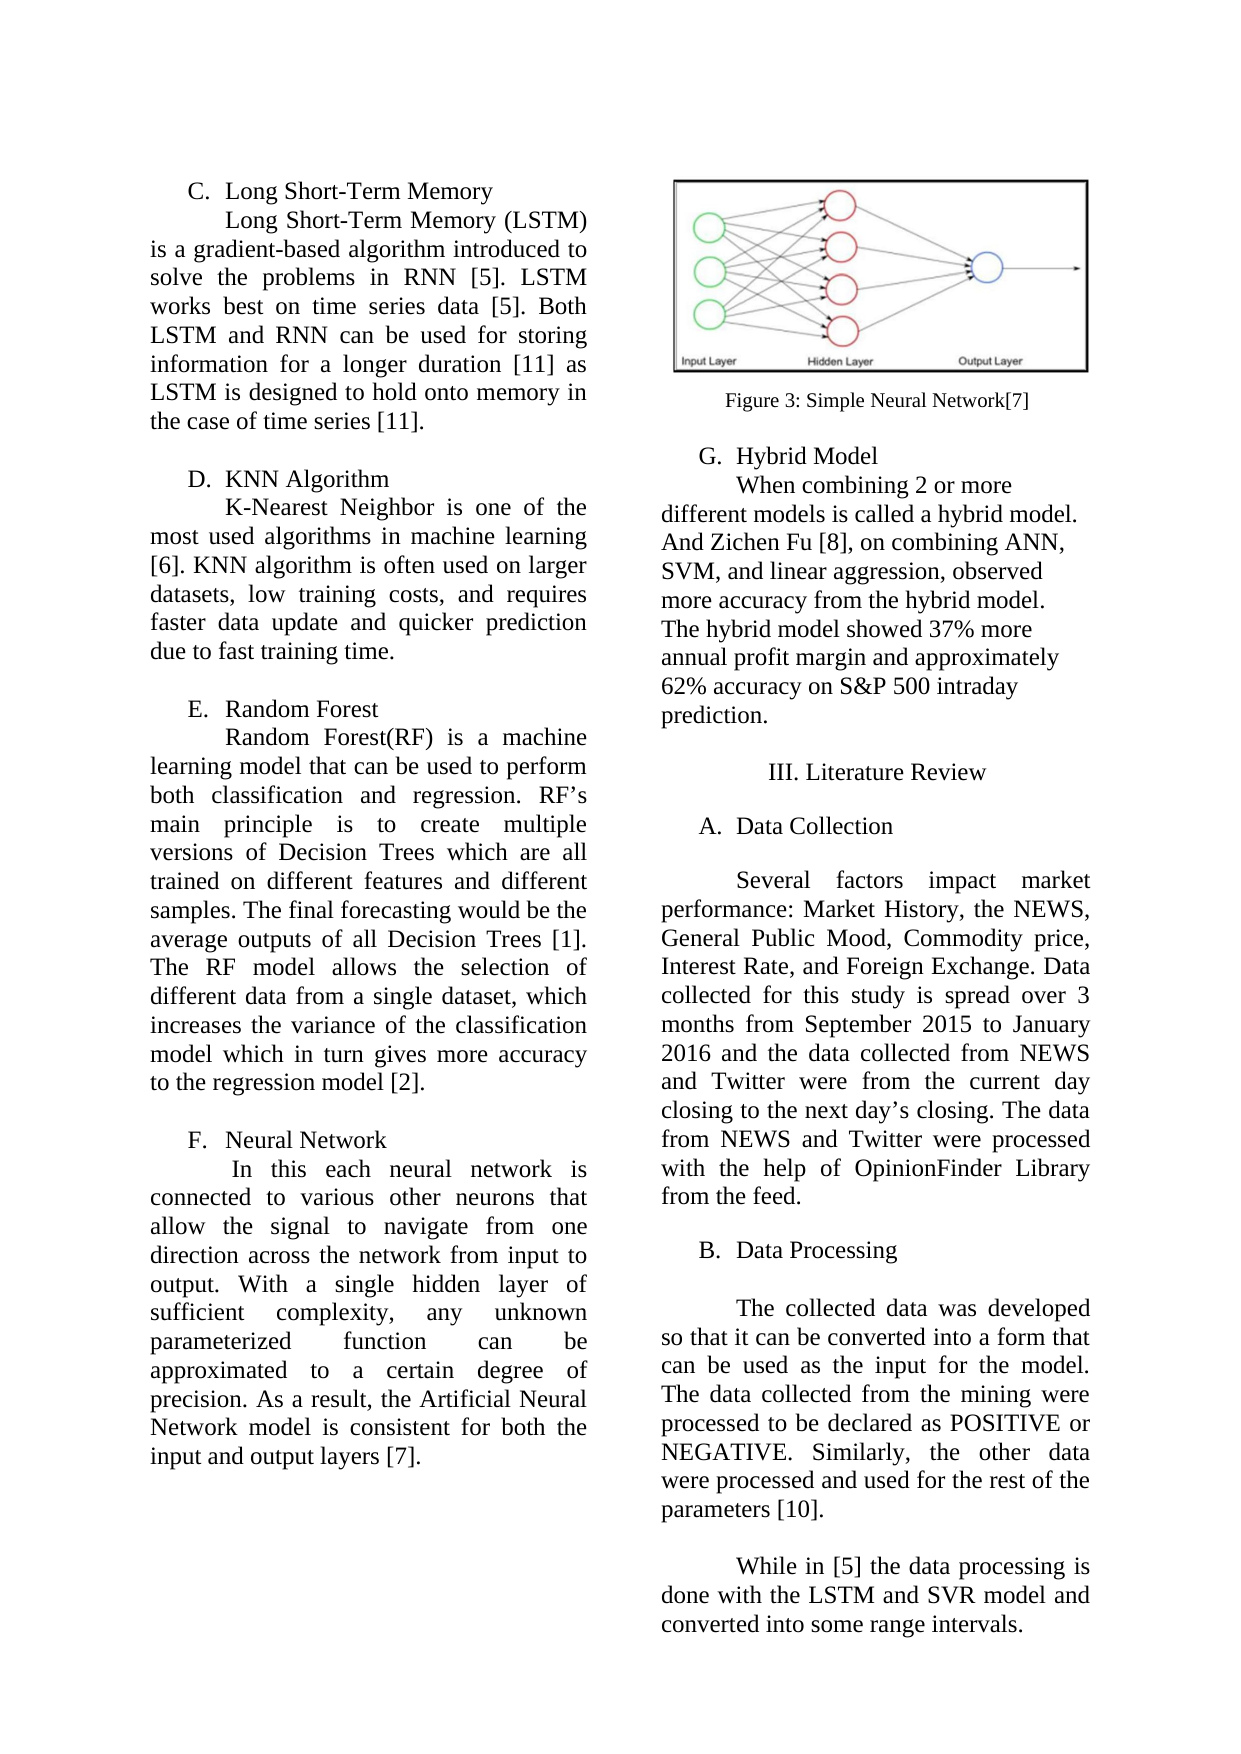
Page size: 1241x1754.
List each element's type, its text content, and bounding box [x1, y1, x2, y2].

text When combining 2 or more different models is called a hybrid model. And Zichen Fu [8], on combining ANN, SVM, and linear aggression, observed more accuracy from the hybrid model. The hybrid model showed 37% more annual profit margin and approximately 62% accuracy on S&P 500 intraday prediction. [661, 470, 1088, 729]
text K-Nearest Neighbor is one of the most used algorithms in machine learning [6]. KNN algorithm is often used on larger datasets, low training costs, and requires faster data update and quicker prediction due to fast training time. [150, 492, 587, 665]
list KNN Algorithm [187, 464, 592, 492]
text Random Forest(RF) is a machine learning model that can be used to perform both classification and regression. RF’s main principle is to create multiple versions of Decision Trees which are all trained on different features and different samples. The final forecasting would be the average outputs of all Decision Trees [1]. The RF model allows the selection of different data from a single dataset, which increases the variance of the classification model which in turn gives more accuracy to the regression model [2]. [150, 722, 587, 1096]
list Literature Review [768, 757, 1103, 786]
picture [672, 176, 1090, 373]
text While in [5] the data processing is done with the LSTM and SVR model and converted into some range intervals. [661, 1551, 1091, 1638]
list Data Processing [698, 1235, 1103, 1264]
list Long Short-Term Memory [187, 176, 592, 205]
list Hybrid Model [698, 441, 1103, 470]
text In this each neural network is connected to various other neurons that allow the signal to navigate from one direction across the network from input to output. With a single hidden layer of sufficient complexity, any unknown parameterized function can be approximated to a certain degree of precision. As a result, the Artificial Neural Network model is consistent for both the input and output layers [7]. [150, 1154, 588, 1470]
list Data Collection [698, 811, 1103, 840]
text The collected data was developed so that it can be converted into a form that can be used as the input for the model. The data collected from the mining were processed to be declared as POSITIVE or NEGATIVE. Similarly, the other data were processed and used for the rest of the parameters [10]. [661, 1293, 1091, 1523]
text Long Short-Term Memory (LSTM) is a gradient-based algorithm introduced to solve the problems in RNN [5]. LSTM works best on time series data [5]. Both LSTM and RNN can be used for storing information for a longer duration [11] as LSTM is designed to hold onto memory in the case of time series [11]. [150, 205, 588, 435]
text Figure 3: Simple Neural Network[7] [725, 388, 1103, 412]
list Neural Network [187, 1125, 592, 1154]
list Random Forest [187, 694, 592, 722]
text Several factors impact market performance: Market History, the NEWS, General Public Mood, Commodity price, Interest Rate, and Foreign Exchange. Data collected for this study is spread over 3 months from September 2015 to January 2016 and the data collected from NEWS and Twitter were from the current day closing to the next day’s closing. The data from NEWS and Twitter were processed with the help of OpinionFinder Library from the feed. [661, 865, 1091, 1210]
